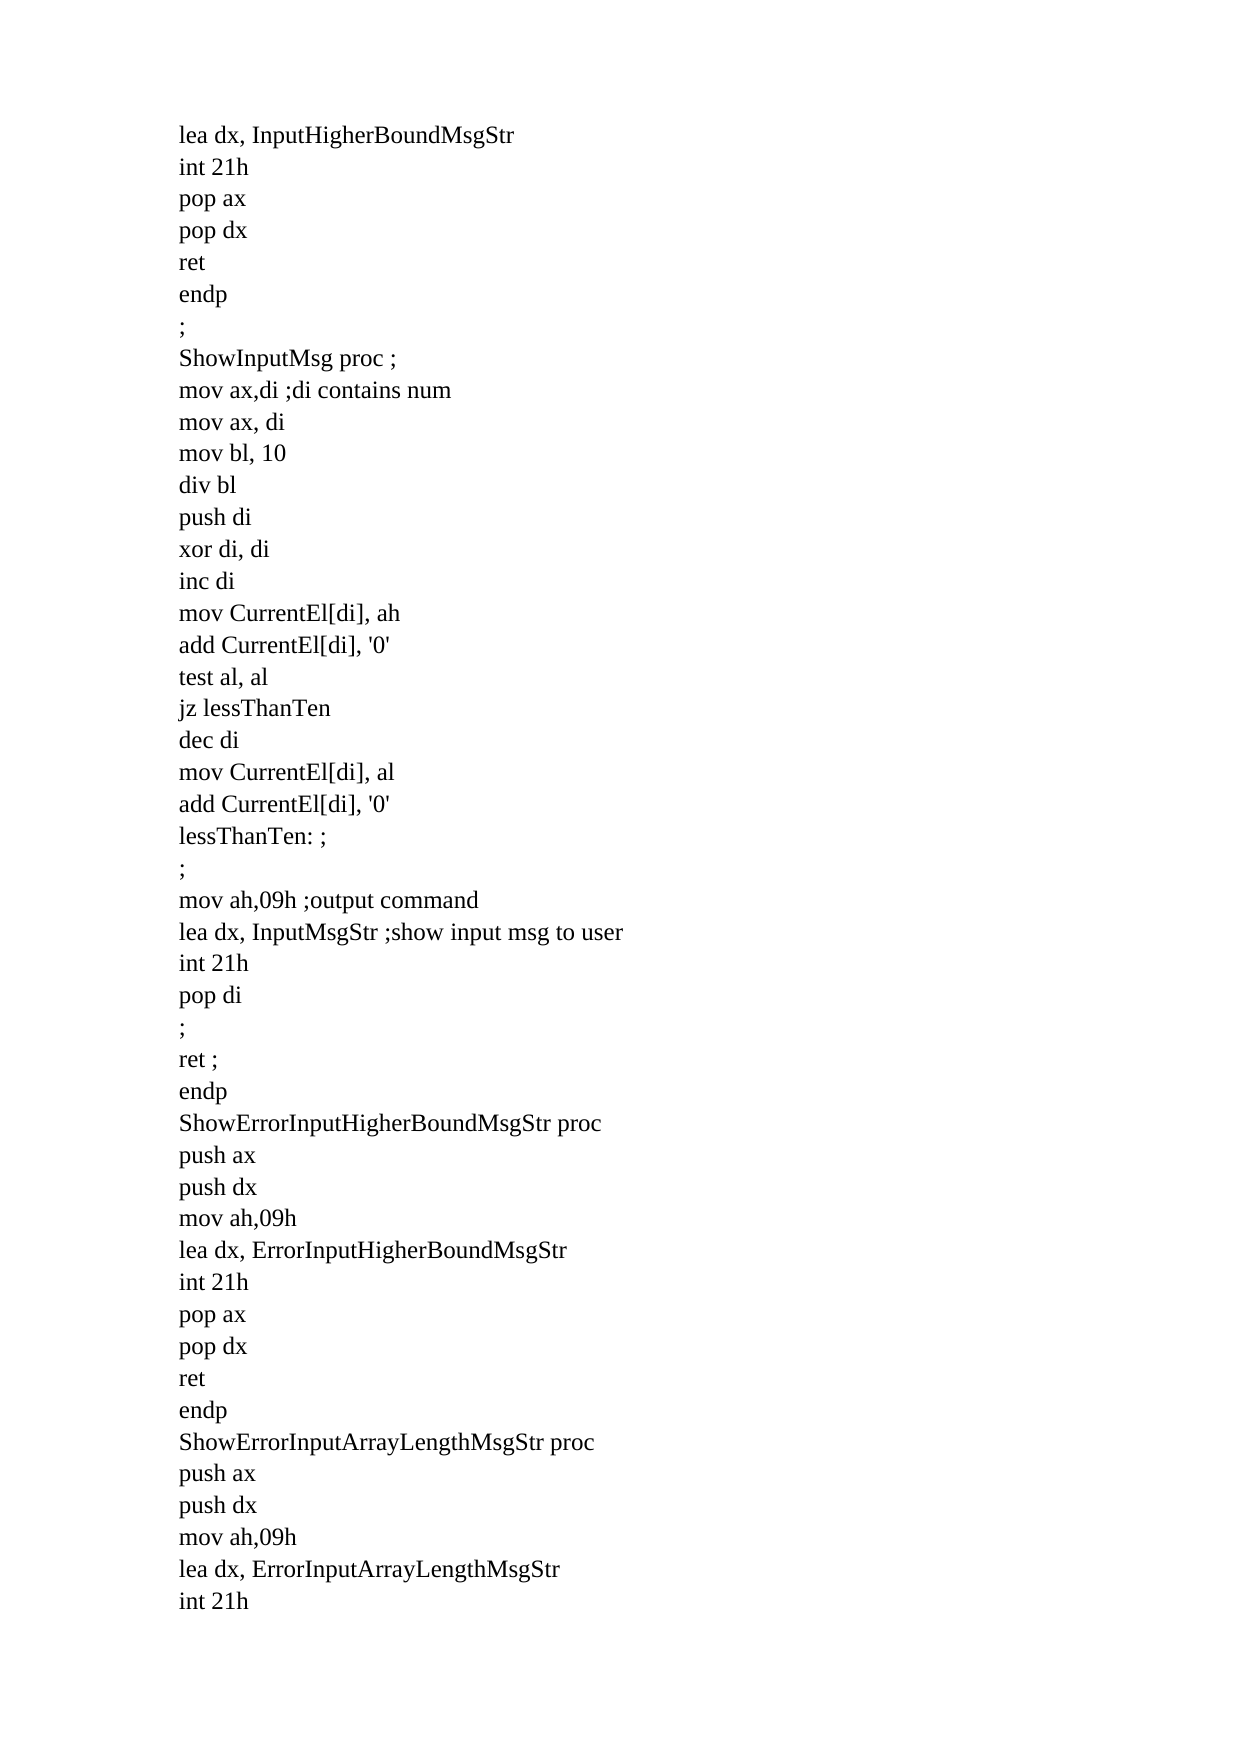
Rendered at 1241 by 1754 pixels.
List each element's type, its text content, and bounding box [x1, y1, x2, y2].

table_header ret [177, 1361, 213, 1393]
table_header test al, al [177, 660, 276, 692]
table_header int 21h [177, 1266, 257, 1297]
table_header lea dx, InputMsgStr ;show input msg to user [177, 915, 631, 947]
table_header mov ax,di ;di contains num [177, 373, 459, 405]
table_header pop dx [177, 214, 255, 246]
table_header div bl [177, 469, 244, 501]
table_header ShowInputMsg proc ; [177, 341, 405, 373]
table_header endp [177, 1393, 235, 1425]
table_header mov ax, di [177, 405, 293, 437]
table_header mov ah,09h ;output command [177, 883, 487, 915]
table_header ret ; [177, 1043, 226, 1074]
table_header jz lessThanTen [177, 692, 339, 724]
table_header add CurrentEl[di], '0' [177, 788, 398, 819]
table_header ; [177, 1011, 193, 1042]
table_header lea dx, ErrorInputArrayLengthMsgStr [177, 1553, 568, 1584]
table_header lea dx, ErrorInputHigherBoundMsgStr [177, 1234, 575, 1266]
table_header push di [177, 501, 259, 532]
table_header xor di, di [177, 533, 278, 564]
table_header push dx [177, 1170, 265, 1202]
table_header dec di [177, 724, 247, 756]
table_header ShowErrorInputHigherBoundMsgStr proc [177, 1106, 609, 1138]
table_header push dx [177, 1489, 265, 1521]
table_header ret [177, 246, 213, 277]
table_header ShowErrorInputArrayLengthMsgStr proc [177, 1425, 602, 1457]
table_header mov ah,09h [177, 1521, 305, 1552]
table_header ; [177, 309, 193, 341]
table_header pop dx [177, 1329, 255, 1361]
table_header mov bl, 10 [177, 437, 294, 469]
table_header push ax [177, 1457, 264, 1489]
table_header pop di [177, 979, 250, 1011]
table_header lea dx, InputHigherBoundMsgStr [177, 118, 522, 150]
table_header lessThanTen: ; [177, 819, 334, 851]
table_header add CurrentEl[di], '0' [177, 628, 398, 660]
table_header mov CurrentEl[di], ah [177, 596, 408, 628]
table_header mov CurrentEl[di], al [177, 756, 402, 787]
table_header int 21h [177, 150, 257, 182]
table_header endp [177, 278, 235, 309]
table_header int 21h [177, 1584, 257, 1616]
table_header int 21h [177, 947, 257, 979]
table_header pop ax [177, 1298, 254, 1329]
table_header pop ax [177, 182, 254, 214]
table_header inc di [177, 564, 243, 596]
table_header endp [177, 1074, 235, 1106]
table_header push ax [177, 1138, 264, 1170]
table_header ; [177, 851, 193, 883]
table_header mov ah,09h [177, 1202, 305, 1234]
